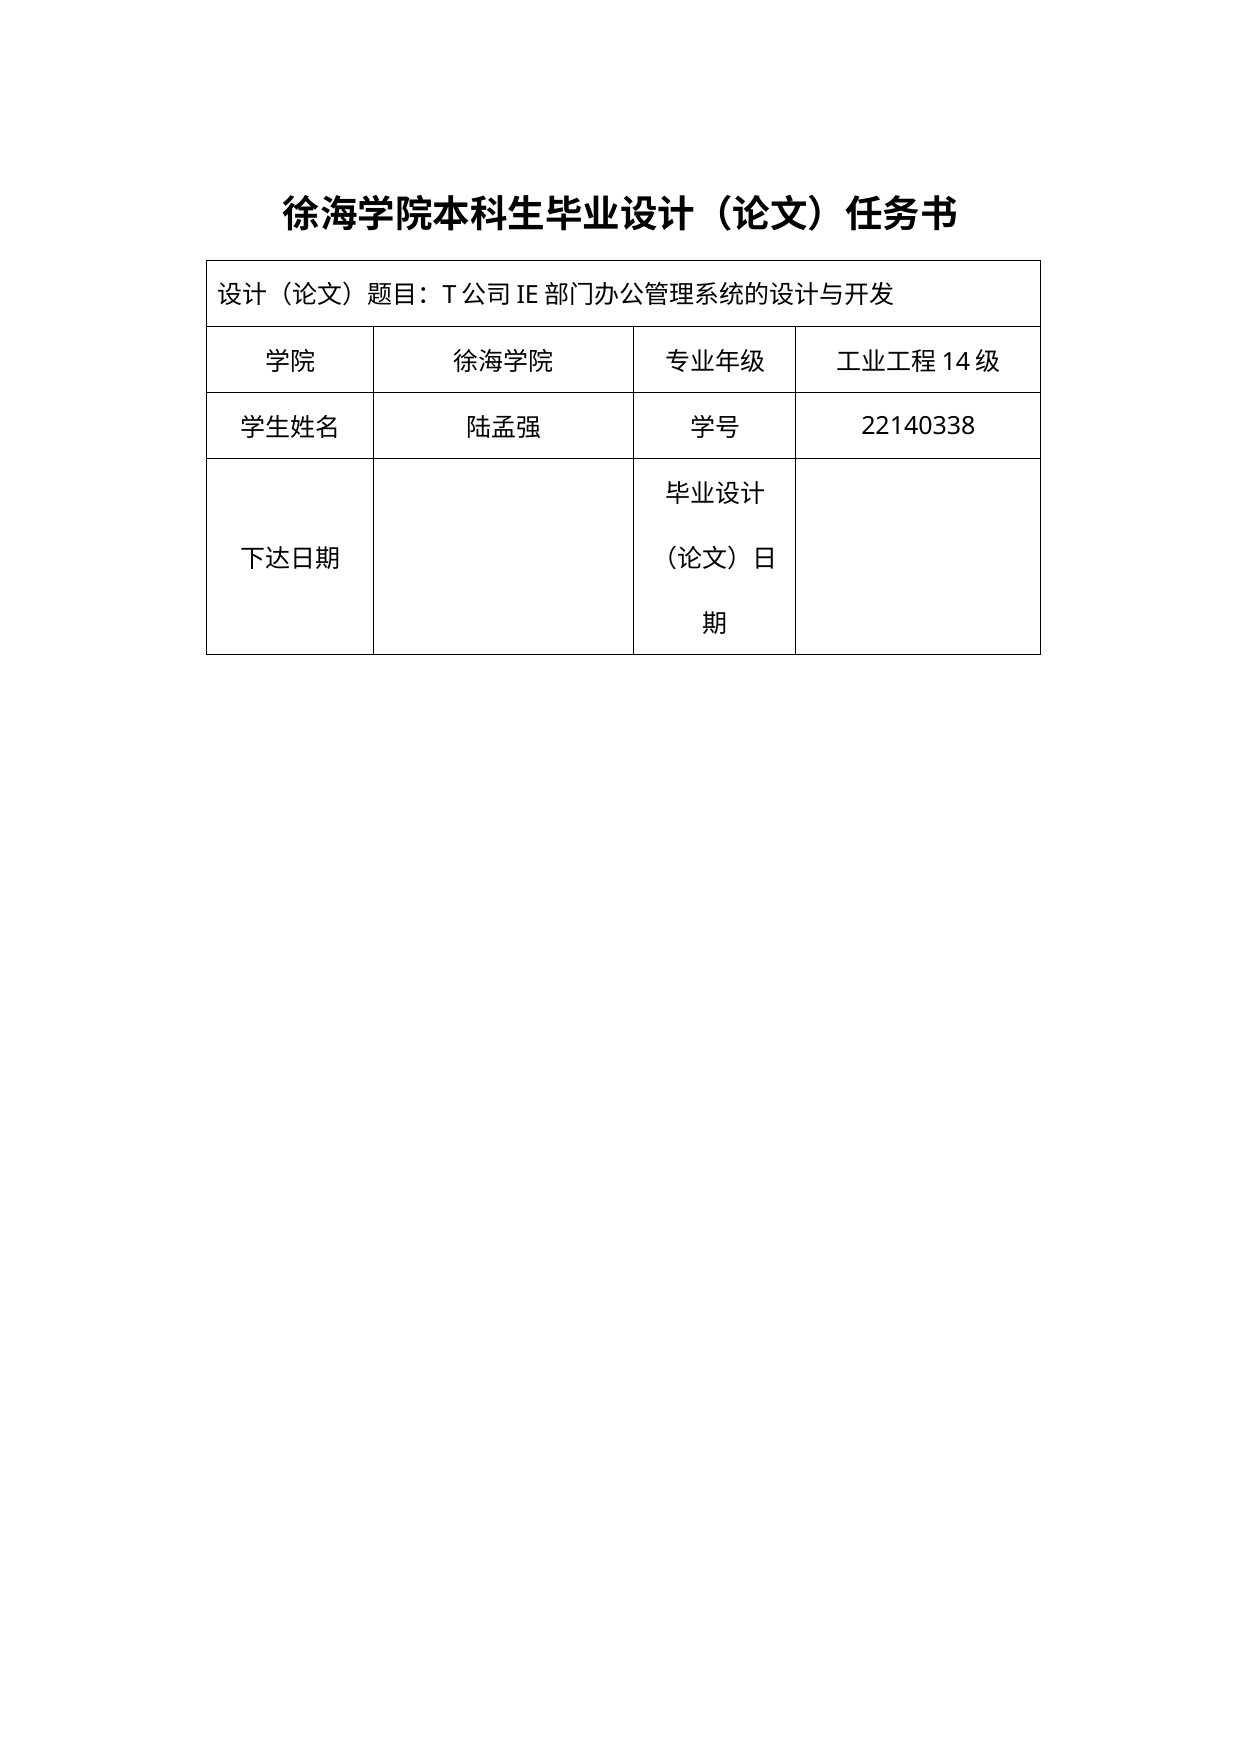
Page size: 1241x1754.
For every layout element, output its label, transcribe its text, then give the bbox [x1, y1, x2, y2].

table_cell 陆孟强 [374, 393, 633, 458]
text 徐海学院本科生毕业设计（论文）任务书 [187, 178, 1053, 243]
table_cell 学院 [207, 327, 373, 392]
table_cell 22140338 [796, 393, 1040, 458]
table_cell 徐海学院 [374, 327, 633, 392]
table_cell [796, 459, 1040, 654]
table_cell 毕业设计（论文）日期 [634, 459, 795, 654]
table_cell [374, 459, 633, 654]
table_cell 下达日期 [207, 459, 373, 654]
table_header 设计（论文）题目：T公司IE部门办公管理系统的设计与开发 [207, 261, 1040, 326]
table_cell 专业年级 [634, 327, 795, 392]
table_cell 学号 [634, 393, 795, 458]
table_cell 工业工程14级 [796, 327, 1040, 392]
table_cell 学生姓名 [207, 393, 373, 458]
